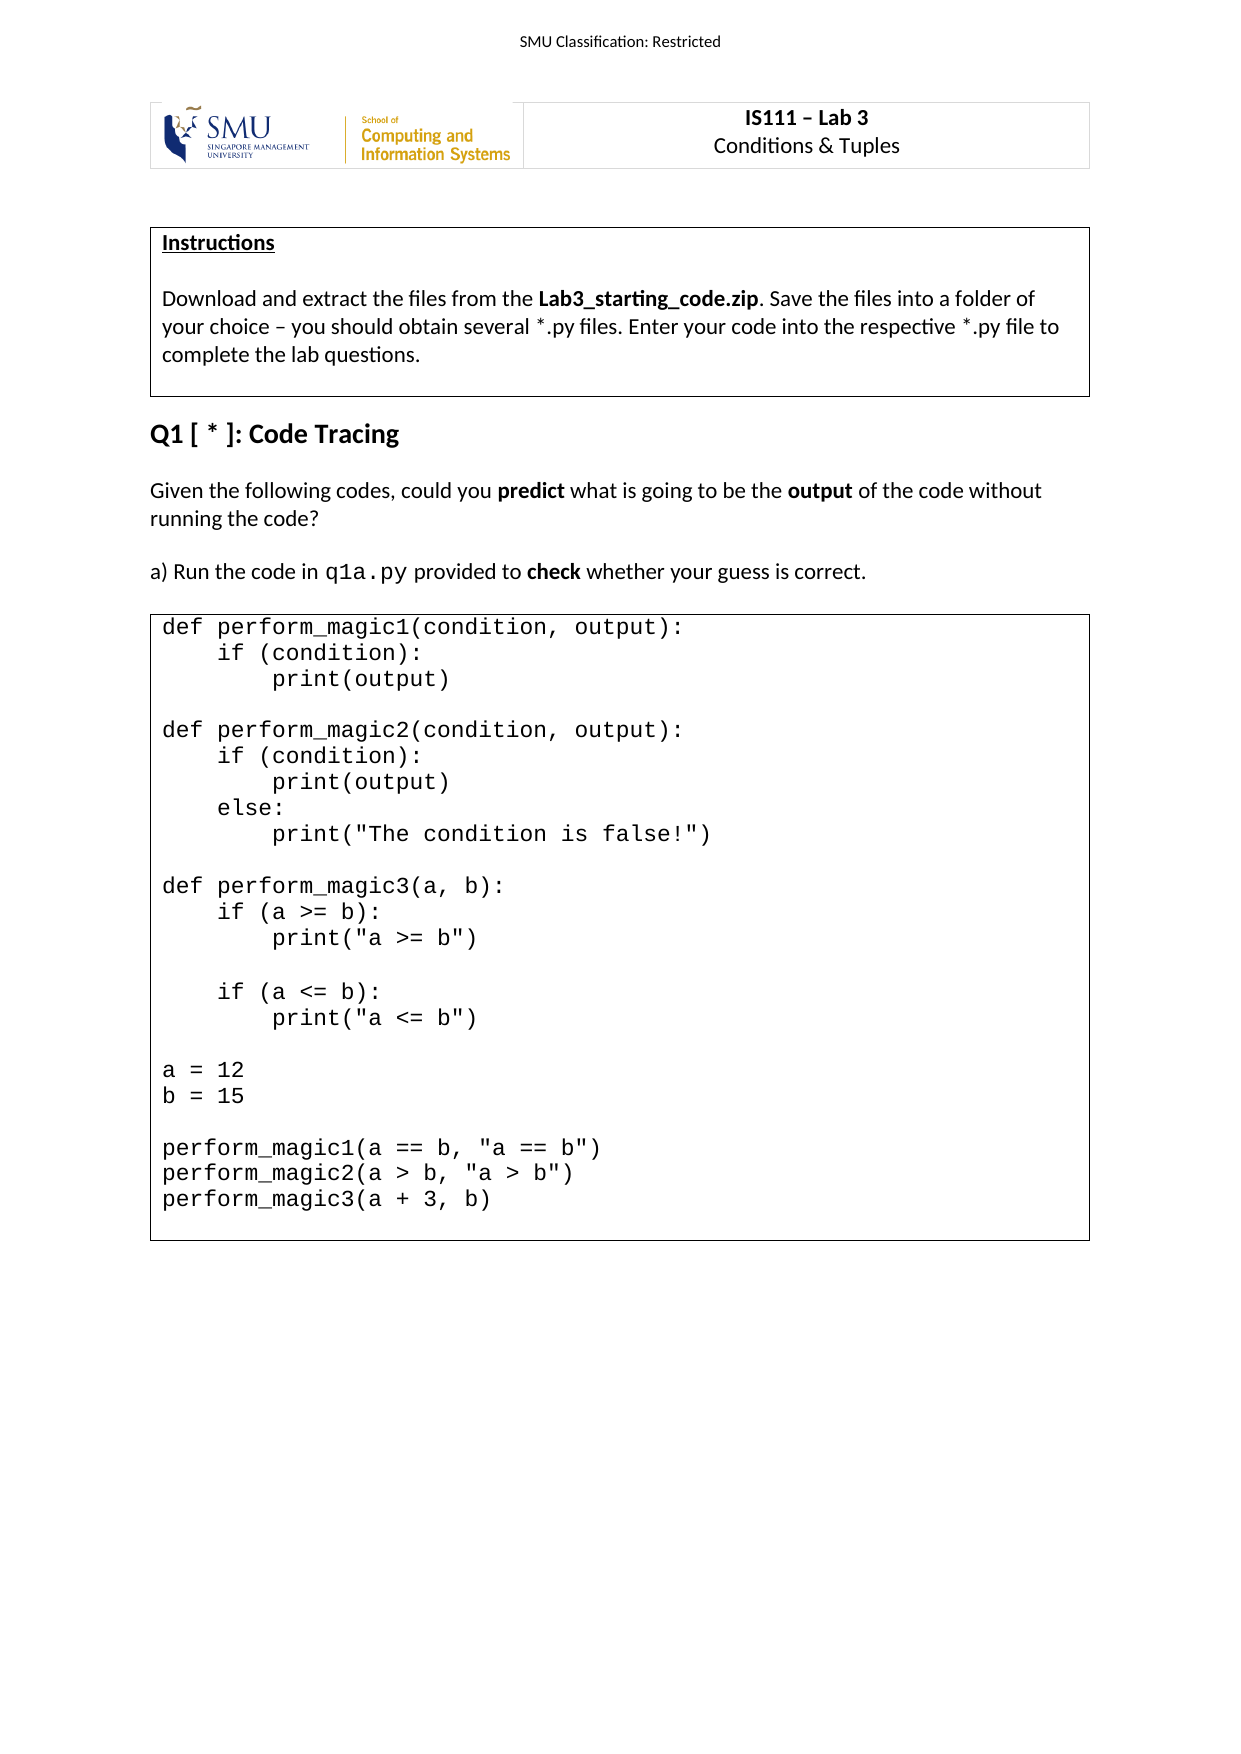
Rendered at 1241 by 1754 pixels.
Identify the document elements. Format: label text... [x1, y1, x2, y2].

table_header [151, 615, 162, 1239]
subtitle Q1 [ * ]: Code Tracing [150, 416, 1090, 451]
text a) Run the code in q1a.py provided to check whether your guess is correct. [150, 557, 1090, 586]
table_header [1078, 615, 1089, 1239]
picture [161, 102, 513, 168]
table_header Instructions Download and extract the files from the Lab3_starting_code.zip. Save the files into a folder of your choice – you should obtain several *.py files. Enter your code into the respective *.py file to complete the lab questions. [151, 228, 1089, 396]
text Given the following codes, could you predict what is going to be the output of the code without running the code? [150, 476, 1090, 532]
